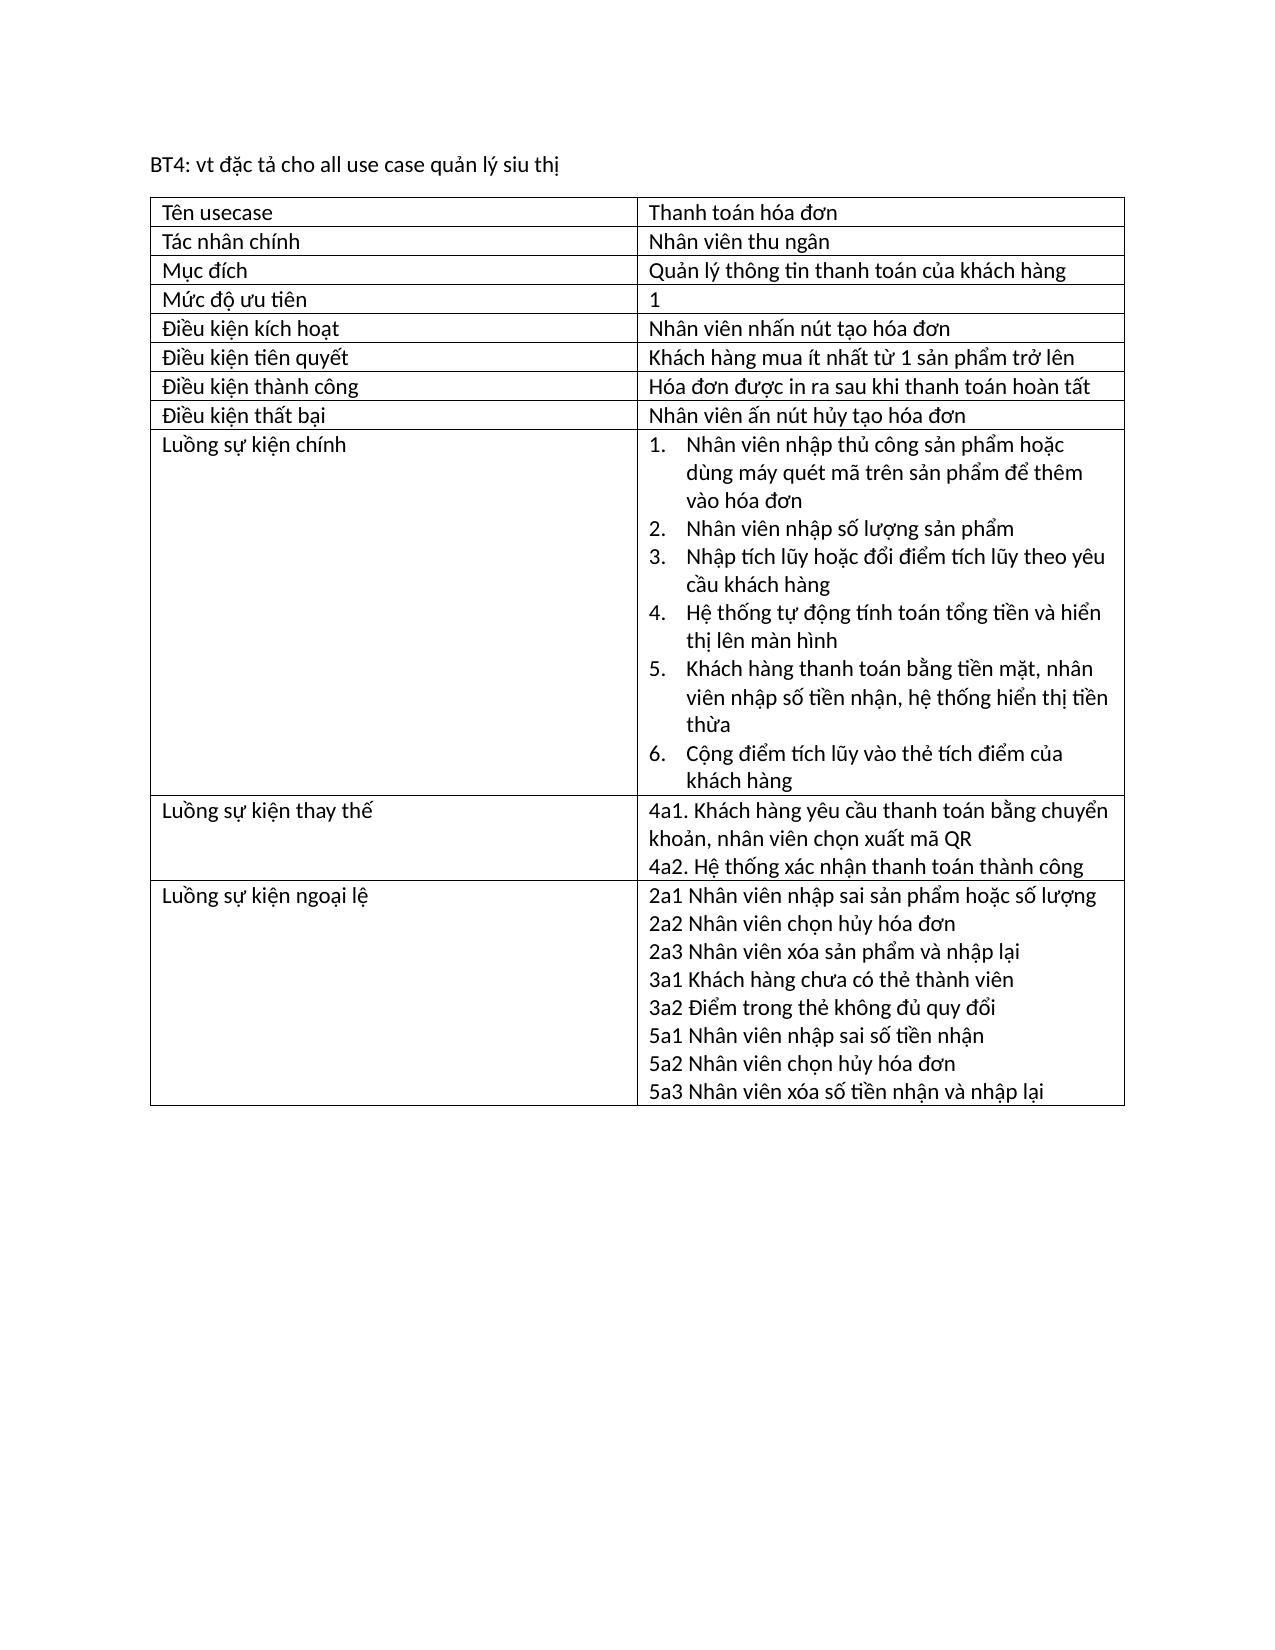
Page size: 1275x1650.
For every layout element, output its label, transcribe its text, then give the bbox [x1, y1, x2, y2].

table_cell Nhân viên ấn nút hủy tạo hóa đơn [638, 401, 1124, 429]
table_header Tên usecase [151, 198, 637, 226]
table_header Thanh toán hóa đơn [638, 198, 1124, 226]
table_cell 1 [638, 285, 1124, 313]
table_cell Luồng sự kiện thay thế [151, 796, 637, 880]
table_cell Khách hàng mua ít nhất từ 1 sản phẩm trở lên [638, 343, 1124, 371]
table_cell Tác nhân chính [151, 227, 637, 255]
table_cell 4a1. Khách hàng yêu cầu thanh toán bằng chuyển khoản, nhân viên chọn xuất mã QR 4a2. Hệ thống xác nhận thanh toán thành công [638, 796, 1124, 880]
table_cell Hóa đơn được in ra sau khi thanh toán hoàn tất [638, 372, 1124, 400]
text BT4: vt đặc tả cho all use case quản lý siu thị [150, 150, 1125, 178]
table_cell Mục đích [151, 256, 637, 284]
table_cell Điều kiện thành công [151, 372, 637, 400]
table_cell Luồng sự kiện ngoại lệ [151, 881, 637, 1105]
table_cell Nhân viên thu ngân [638, 227, 1124, 255]
table_cell 2a1 Nhân viên nhập sai sản phẩm hoặc số lượng 2a2 Nhân viên chọn hủy hóa đơn 2a3 Nhân viên xóa sản phẩm và nhập lại 3a1 Khách hàng chưa có thẻ thành viên 3a2 Điểm trong thẻ không đủ quy đổi 5a1 Nhân viên nhập sai số tiền nhận 5a2 Nhân viên chọn hủy hóa đơn 5a3 Nhân viên xóa số tiền nhận và nhập lại [638, 881, 1124, 1105]
table_cell Luồng sự kiện chính [151, 430, 637, 795]
table_cell Nhân viên nhập thủ công sản phẩm hoặc dùng máy quét mã trên sản phẩm để thêm vào hóa đơn Nhân viên nhập số lượng sản phẩm Nhập tích lũy hoặc đổi điểm tích lũy theo yêu cầu khách hàng Hệ thống tự động tính toán tổng tiền và hiển thị lên màn hình Khách hàng thanh toán bằng tiền mặt, nhân viên nhập số tiền nhận, hệ thống hiển thị tiền thừa Cộng điểm tích lũy vào thẻ tích điểm của khách hàng [638, 430, 1124, 795]
table_cell Mức độ ưu tiên [151, 285, 637, 313]
table_cell Điều kiện thất bại [151, 401, 637, 429]
table_cell Nhân viên nhấn nút tạo hóa đơn [638, 314, 1124, 342]
table_cell Điều kiện tiên quyết [151, 343, 637, 371]
table_cell Điều kiện kích hoạt [151, 314, 637, 342]
table_cell Quản lý thông tin thanh toán của khách hàng [638, 256, 1124, 284]
